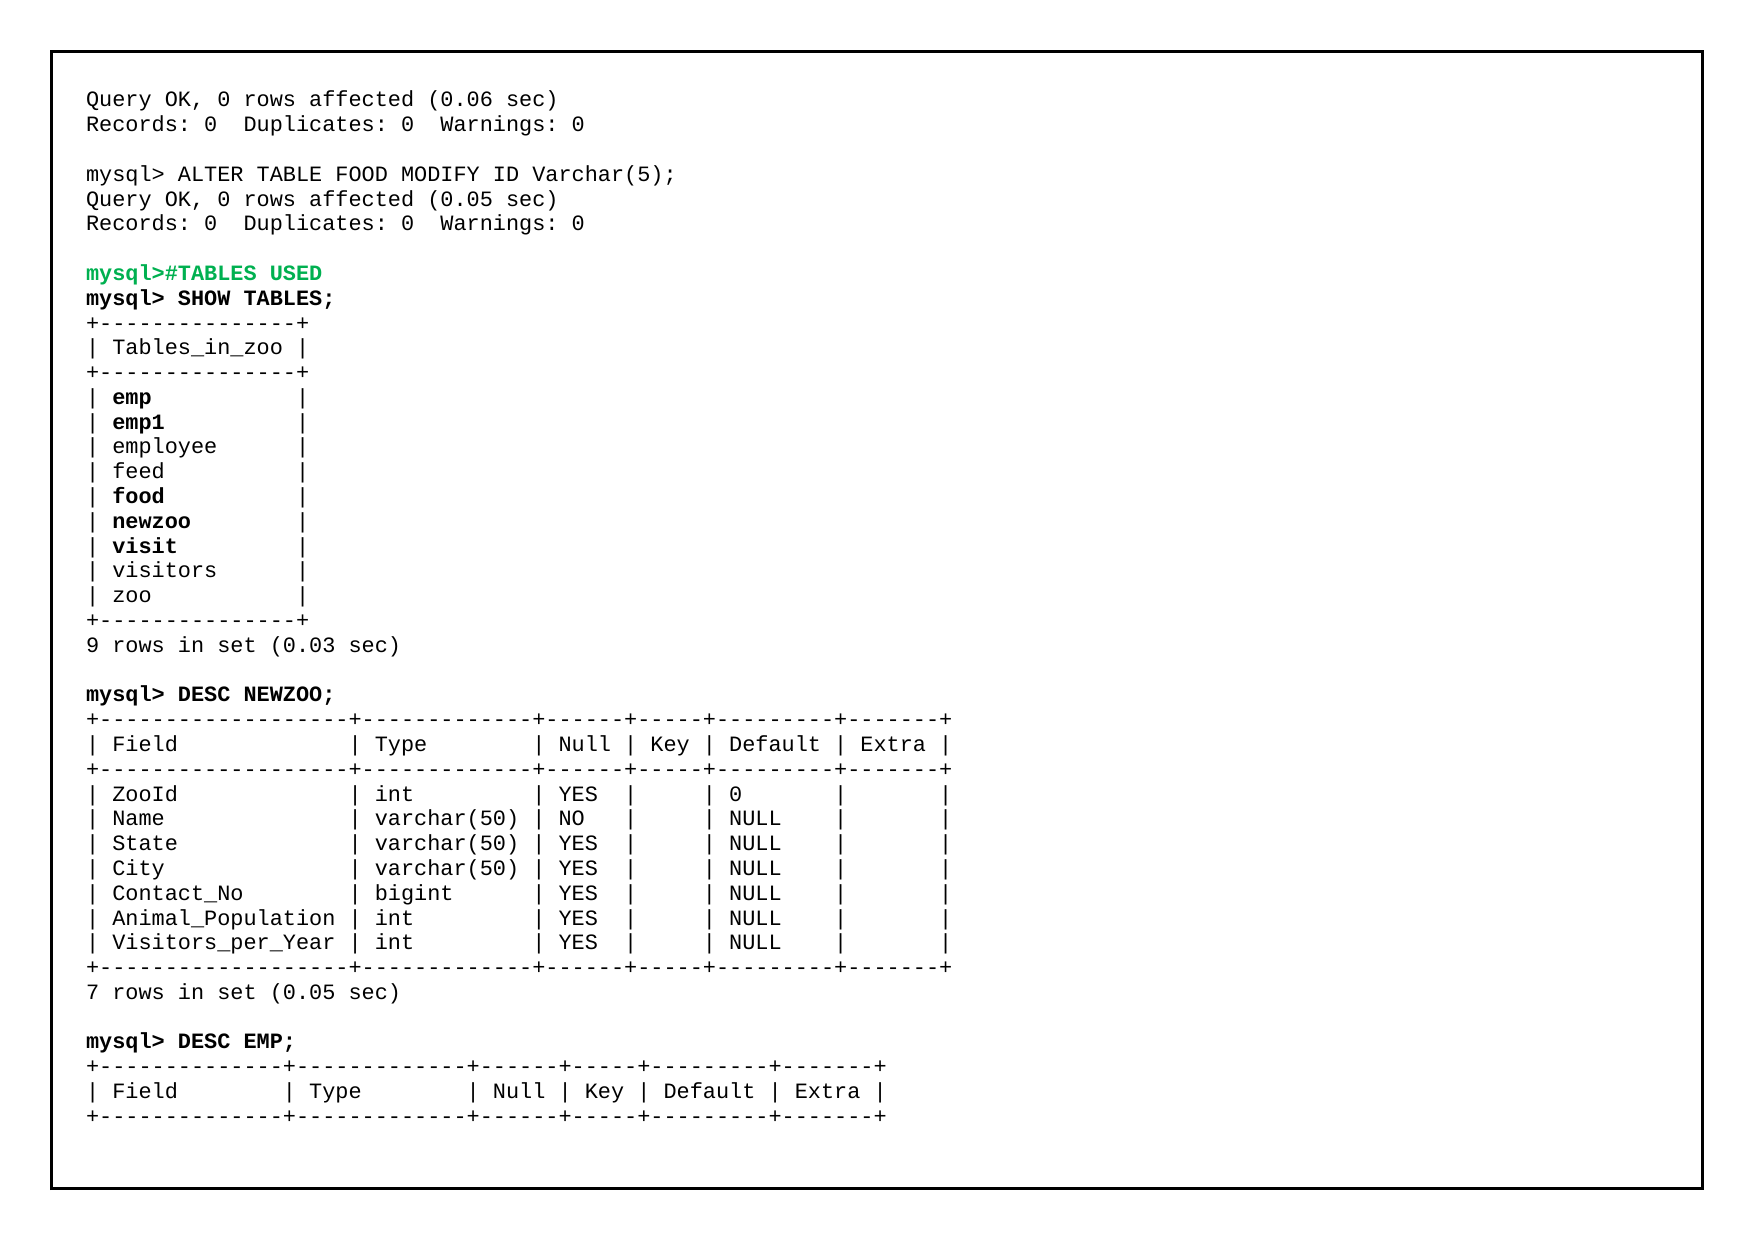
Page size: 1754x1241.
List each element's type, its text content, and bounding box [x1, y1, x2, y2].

text mysql> ALTER TABLE FOOD MODIFY ID Varchar(5); [86, 163, 1681, 188]
text | zoo | [86, 584, 1681, 609]
text +---------------+ [86, 312, 1681, 337]
text +-------------------+-------------+------+-----+---------+-------+ [86, 708, 1681, 733]
text mysql>#TABLES USED [86, 262, 1681, 287]
text +--------------+-------------+------+-----+---------+-------+ [86, 1056, 1681, 1080]
text +---------------+ [86, 361, 1681, 386]
text | visit | [86, 535, 1681, 560]
text | Visitors_per_Year | int | YES | | NULL | | [86, 932, 1681, 956]
text | City | varchar(50) | YES | | NULL | | [86, 857, 1681, 882]
text | emp1 | [86, 411, 1681, 436]
text | ZooId | int | YES | | 0 | | [86, 783, 1681, 808]
text +---------------+ [86, 609, 1681, 634]
text Records: 0 Duplicates: 0 Warnings: 0 [86, 113, 1681, 138]
text | Animal_Population | int | YES | | NULL | | [86, 907, 1681, 932]
text | Tables_in_zoo | [86, 337, 1681, 361]
text | Name | varchar(50) | NO | | NULL | | [86, 808, 1681, 832]
text +-------------------+-------------+------+-----+---------+-------+ [86, 956, 1681, 981]
text | Field | Type | Null | Key | Default | Extra | [86, 1080, 1681, 1105]
text mysql> DESC NEWZOO; [86, 684, 1681, 708]
text +--------------+-------------+------+-----+---------+-------+ [86, 1105, 1681, 1130]
text | feed | [86, 461, 1681, 485]
text | newzoo | [86, 510, 1681, 535]
text | State | varchar(50) | YES | | NULL | | [86, 832, 1681, 857]
text +-------------------+-------------+------+-----+---------+-------+ [86, 758, 1681, 783]
text 9 rows in set (0.03 sec) [86, 634, 1681, 659]
text mysql> SHOW TABLES; [86, 287, 1681, 312]
text 7 rows in set (0.05 sec) [86, 981, 1681, 1006]
text | Field | Type | Null | Key | Default | Extra | [86, 733, 1681, 758]
text | Contact_No | bigint | YES | | NULL | | [86, 882, 1681, 907]
text Records: 0 Duplicates: 0 Warnings: 0 [86, 213, 1681, 237]
text | food | [86, 485, 1681, 510]
text mysql> DESC EMP; [86, 1031, 1681, 1056]
text Query OK, 0 rows affected (0.05 sec) [86, 188, 1681, 213]
text | employee | [86, 436, 1681, 461]
text | emp | [86, 386, 1681, 411]
text Query OK, 0 rows affected (0.06 sec) [86, 89, 1681, 113]
text | visitors | [86, 560, 1681, 584]
